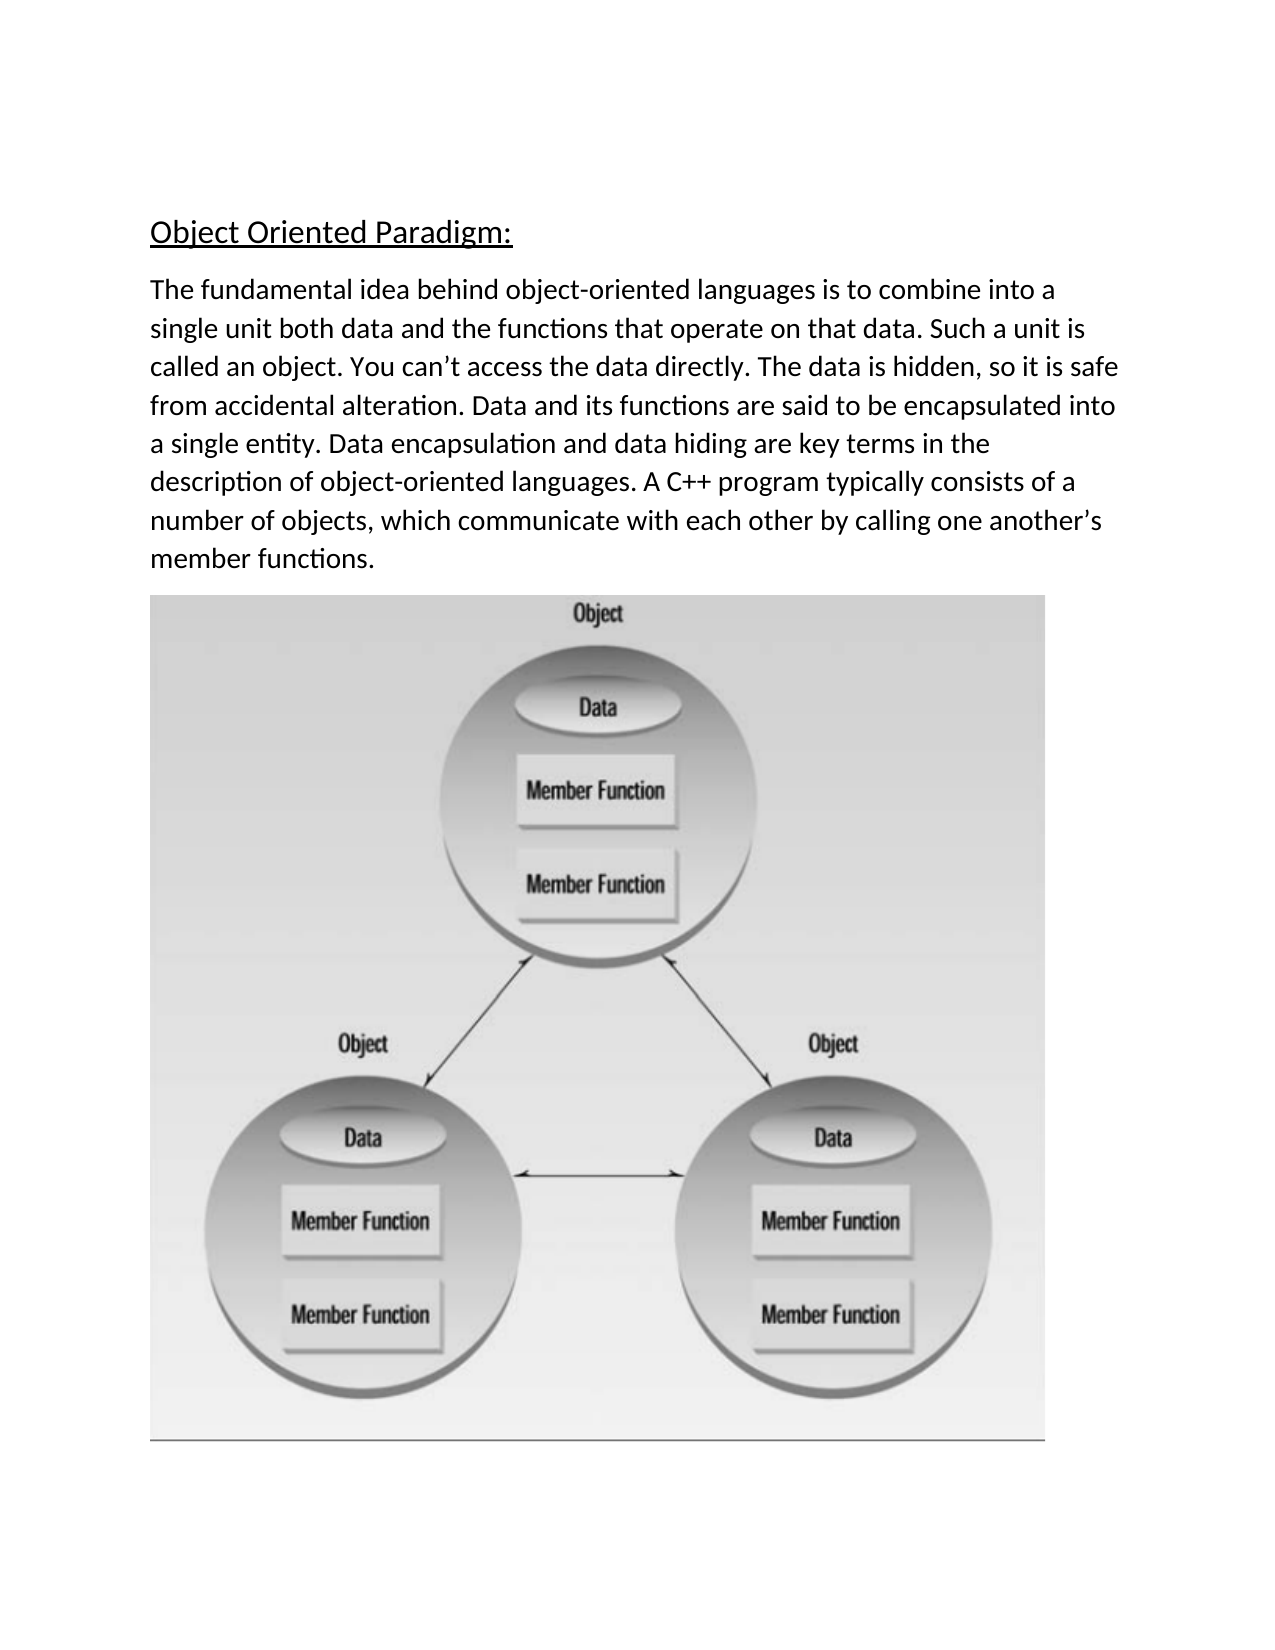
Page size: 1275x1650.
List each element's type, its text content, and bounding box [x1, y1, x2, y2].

picture [150, 595, 1046, 1457]
text Object Oriented Paradigm: [150, 211, 1125, 251]
text The fundamental idea behind object-oriented languages is to combine into a single unit both data and the functions that operate on that data. Such a unit is called an object. You can’t access the data directly. The data is hidden, so it is safe from accidental alteration. Data and its functions are said to be encapsulated into a single entity. Data encapsulation and data hiding are key terms in the description of object-oriented languages. A C++ program typically consists of a number of objects, which communicate with each other by calling one another’s member functions. [150, 271, 1125, 576]
